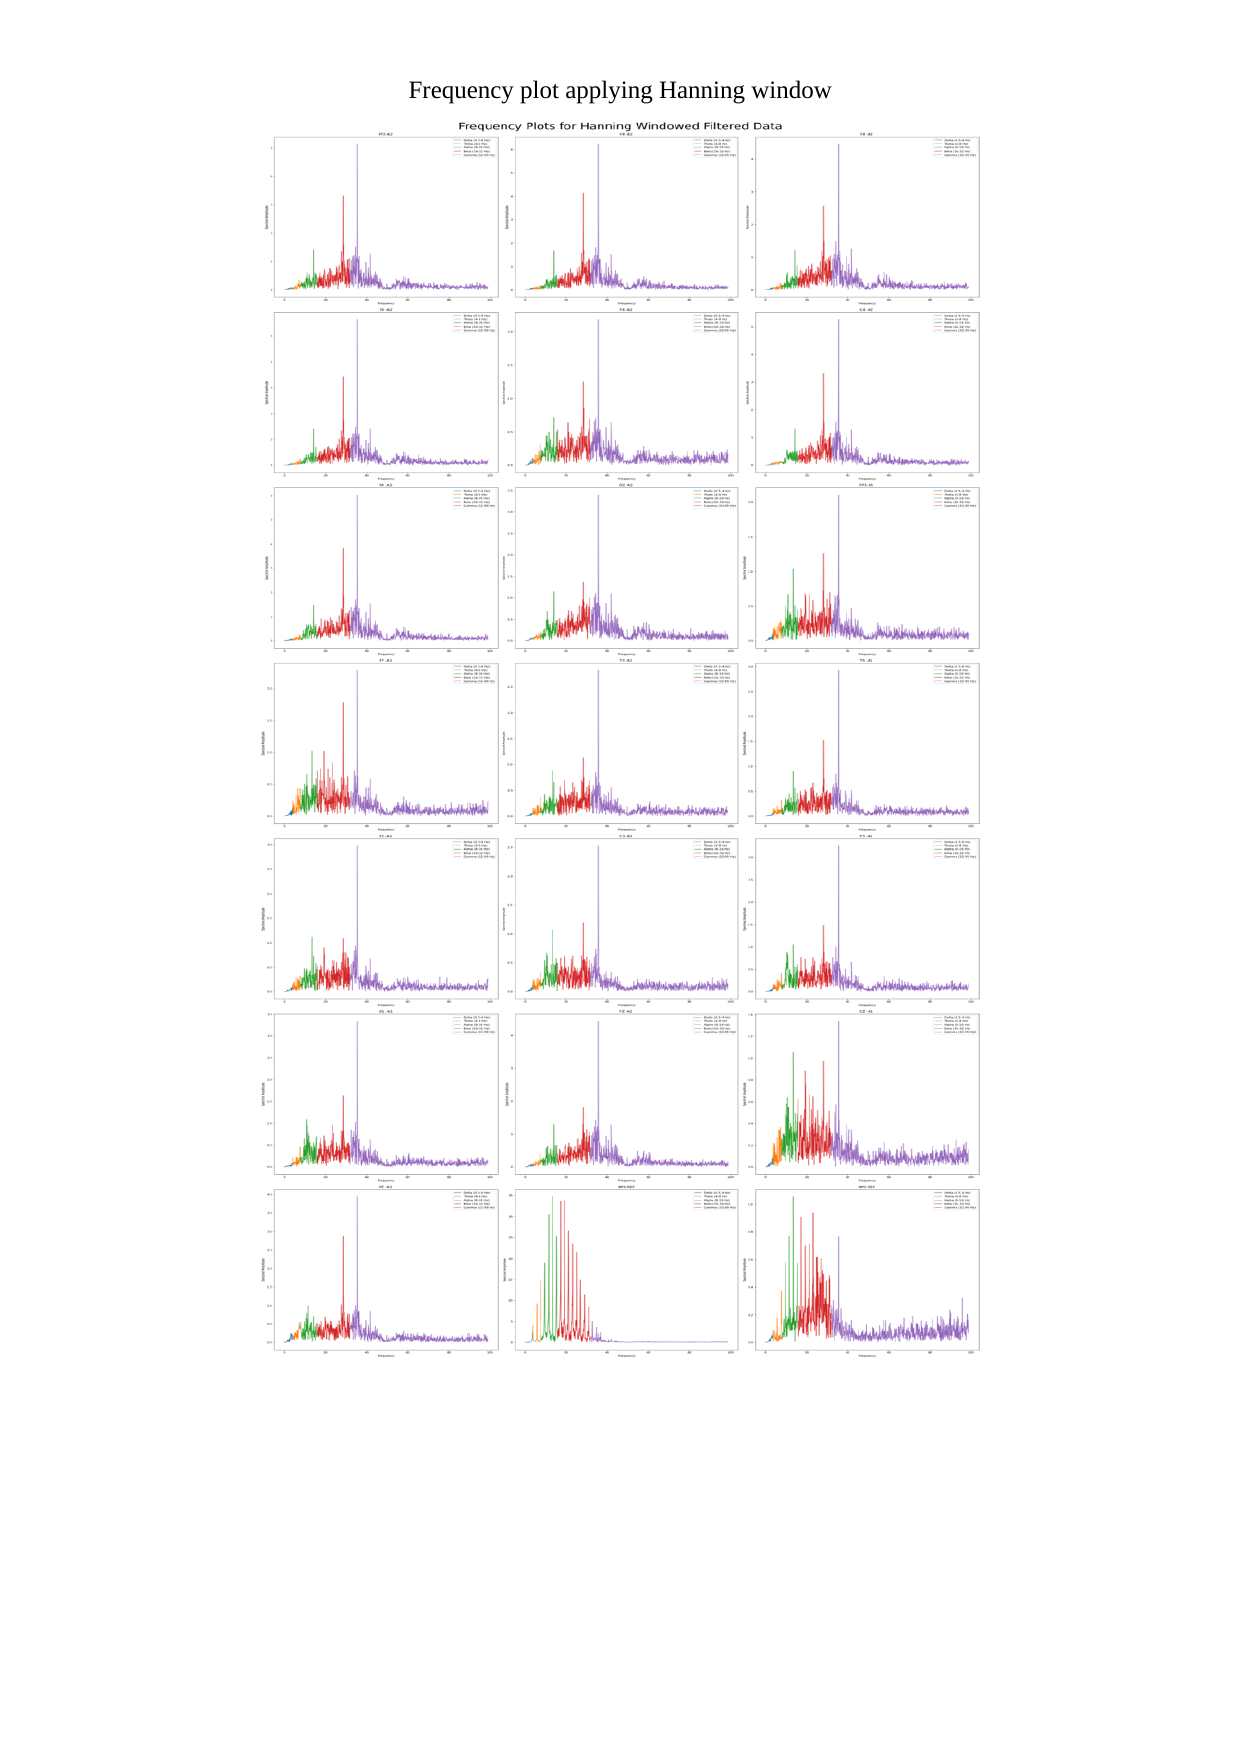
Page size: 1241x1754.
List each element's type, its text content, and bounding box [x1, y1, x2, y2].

text Frequency plot applying Hanning window [75, 75, 1165, 104]
picture [259, 120, 981, 1359]
